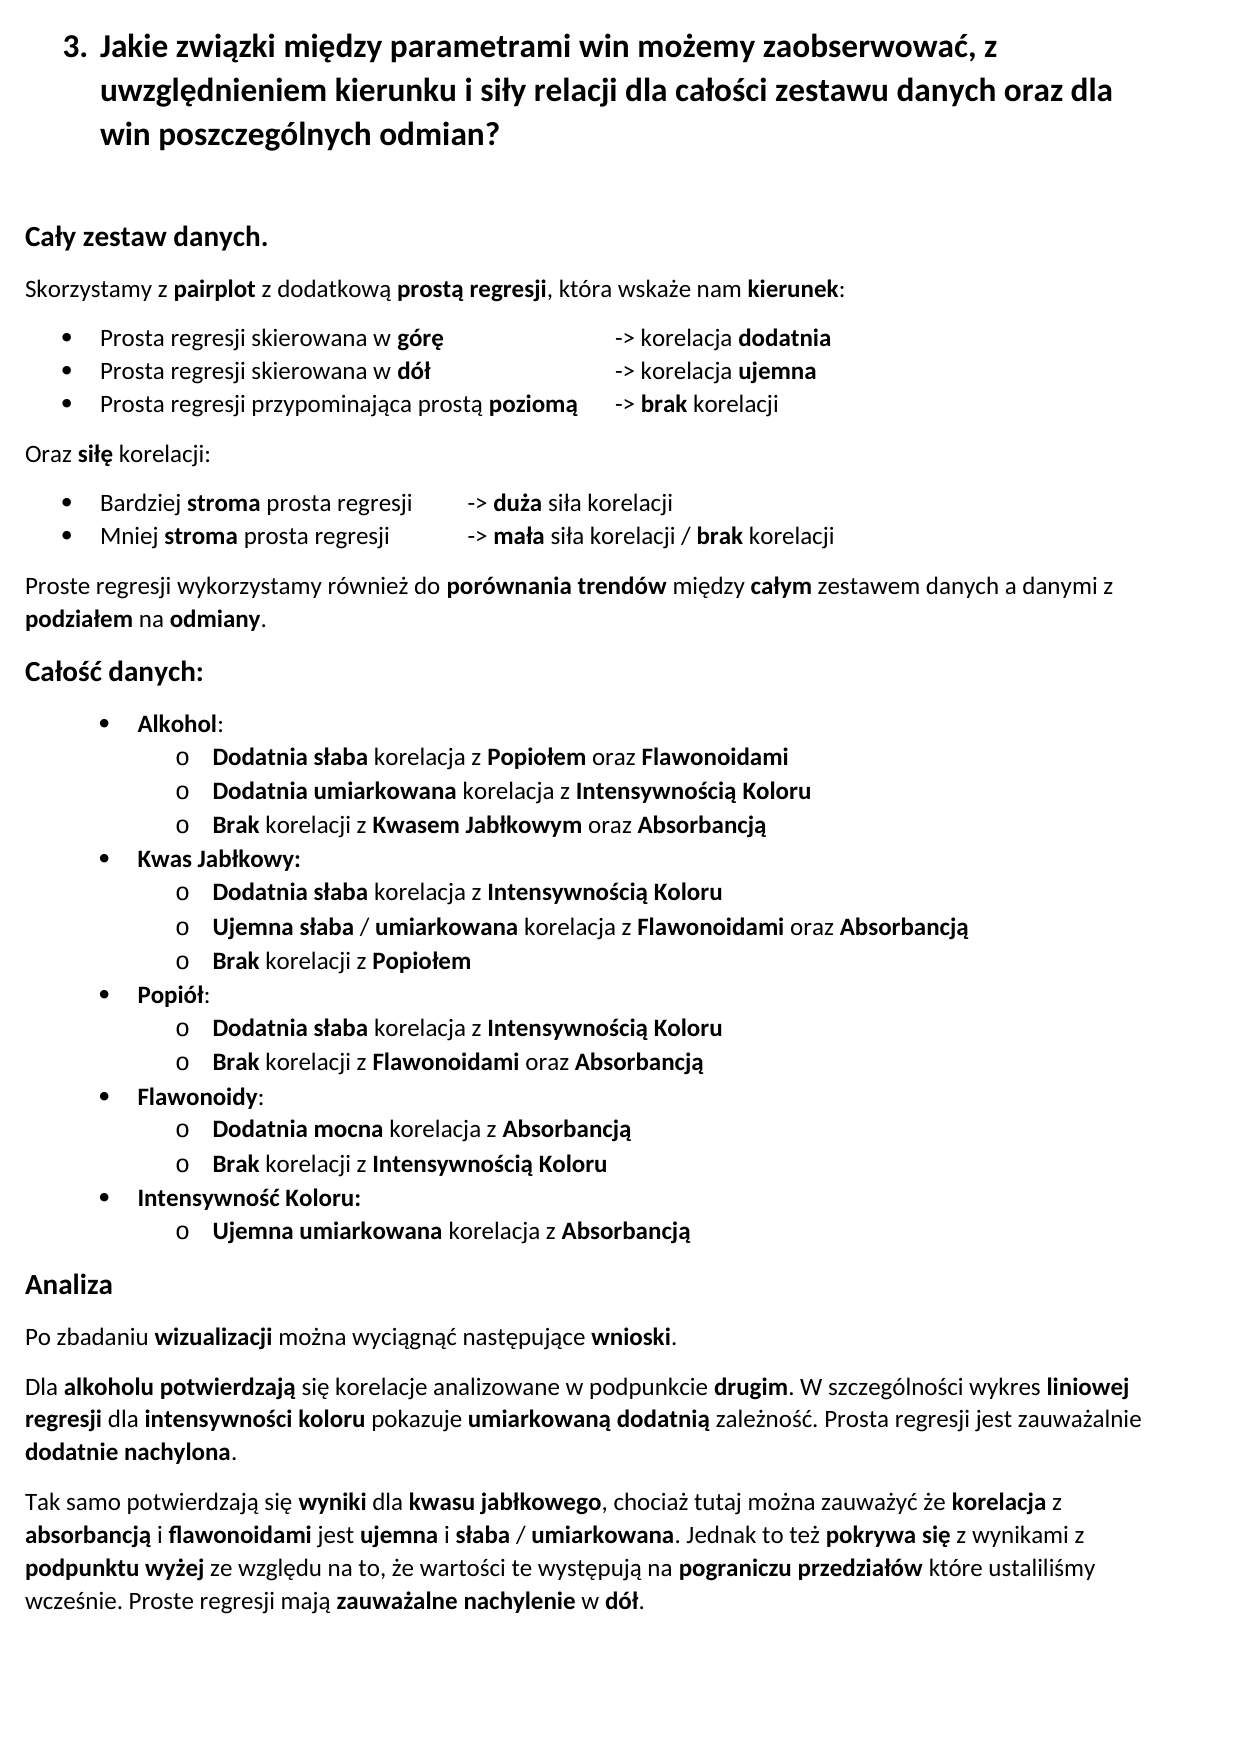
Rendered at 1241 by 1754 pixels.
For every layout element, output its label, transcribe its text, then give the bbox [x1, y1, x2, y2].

list Dodatnia słaba korelacja z Popiołem oraz Flawonoidami [175, 741, 1165, 772]
list Prosta regresji skierowana w górę -> korelacja dodatnia [62, 323, 1165, 353]
list Flawonoidy: [100, 1081, 1165, 1111]
list Jakie związki między parametrami win możemy zaobserwować, z uwzględnieniem kierunku i siły relacji dla całości zestawu danych oraz dla win poszczególnych odmian? [62, 25, 1165, 154]
text Dla alkoholu potwierdzają się korelacje analizowane w podpunkcie drugim. W szczególności wykres liniowej regresji dla intensywności koloru pokazuje umiarkowaną dodatnią zależność. Prosta regresji jest zauważalnie dodatnie nachylona. [25, 1371, 1165, 1467]
list Mniej stroma prosta regresji -> mała siła korelacji / brak korelacji [62, 521, 1165, 551]
list Brak korelacji z Kwasem Jabłkowym oraz Absorbancją [175, 809, 1165, 841]
list Kwas Jabłkowy: [100, 843, 1165, 874]
list Brak korelacji z Popiołem [175, 945, 1165, 977]
list Prosta regresji skierowana w dół -> korelacja ujemna [62, 356, 1165, 386]
list Bardziej stroma prosta regresji -> duża siła korelacji [62, 488, 1165, 518]
list Ujemna słaba / umiarkowana korelacja z Flawonoidami oraz Absorbancją [175, 911, 1165, 942]
text Oraz siłę korelacji: [25, 438, 1165, 468]
list Dodatnia umiarkowana korelacja z Intensywnością Koloru [175, 775, 1165, 807]
text Po zbadaniu wizualizacji można wyciągnąć następujące wnioski. [25, 1321, 1165, 1352]
text Proste regresji wykorzystamy również do porównania trendów między całym zestawem danych a danymi z podziałem na odmiany. [25, 570, 1165, 633]
list Prosta regresji przypominająca prostą poziomą -> brak korelacji [62, 388, 1165, 419]
text Tak samo potwierdzają się wyniki dla kwasu jabłkowego, chociaż tutaj można zauważyć że korelacja z absorbancją i flawonoidami jest ujemna i słaba / umiarkowana. Jednak to też pokrywa się z wynikami z podpunktu wyżej ze względu na to, że wartości te występują na pograniczu przedziałów które ustaliliśmy wcześnie. Proste regresji mają zauważalne nachylenie w dół. [25, 1486, 1165, 1615]
list Dodatnia słaba korelacja z Intensywnością Koloru [175, 1012, 1165, 1044]
text Cały zestaw danych. [25, 218, 1165, 253]
text Całość danych: [25, 653, 1165, 688]
list Ujemna umiarkowana korelacja z Absorbancją [175, 1215, 1165, 1247]
list Dodatnia słaba korelacja z Intensywnością Koloru [175, 876, 1165, 908]
text Skorzystamy z pairplot z dodatkową prostą regresji, która wskaże nam kierunek: [25, 273, 1165, 303]
list Popiół: [100, 979, 1165, 1010]
list Dodatnia mocna korelacja z Absorbancją [175, 1113, 1165, 1145]
list Intensywność Koloru: [100, 1182, 1165, 1213]
list Brak korelacji z Flawonoidami oraz Absorbancją [175, 1046, 1165, 1078]
list Brak korelacji z Intensywnością Koloru [175, 1148, 1165, 1179]
list Alkohol: [100, 708, 1165, 738]
text Analiza [25, 1266, 1165, 1302]
